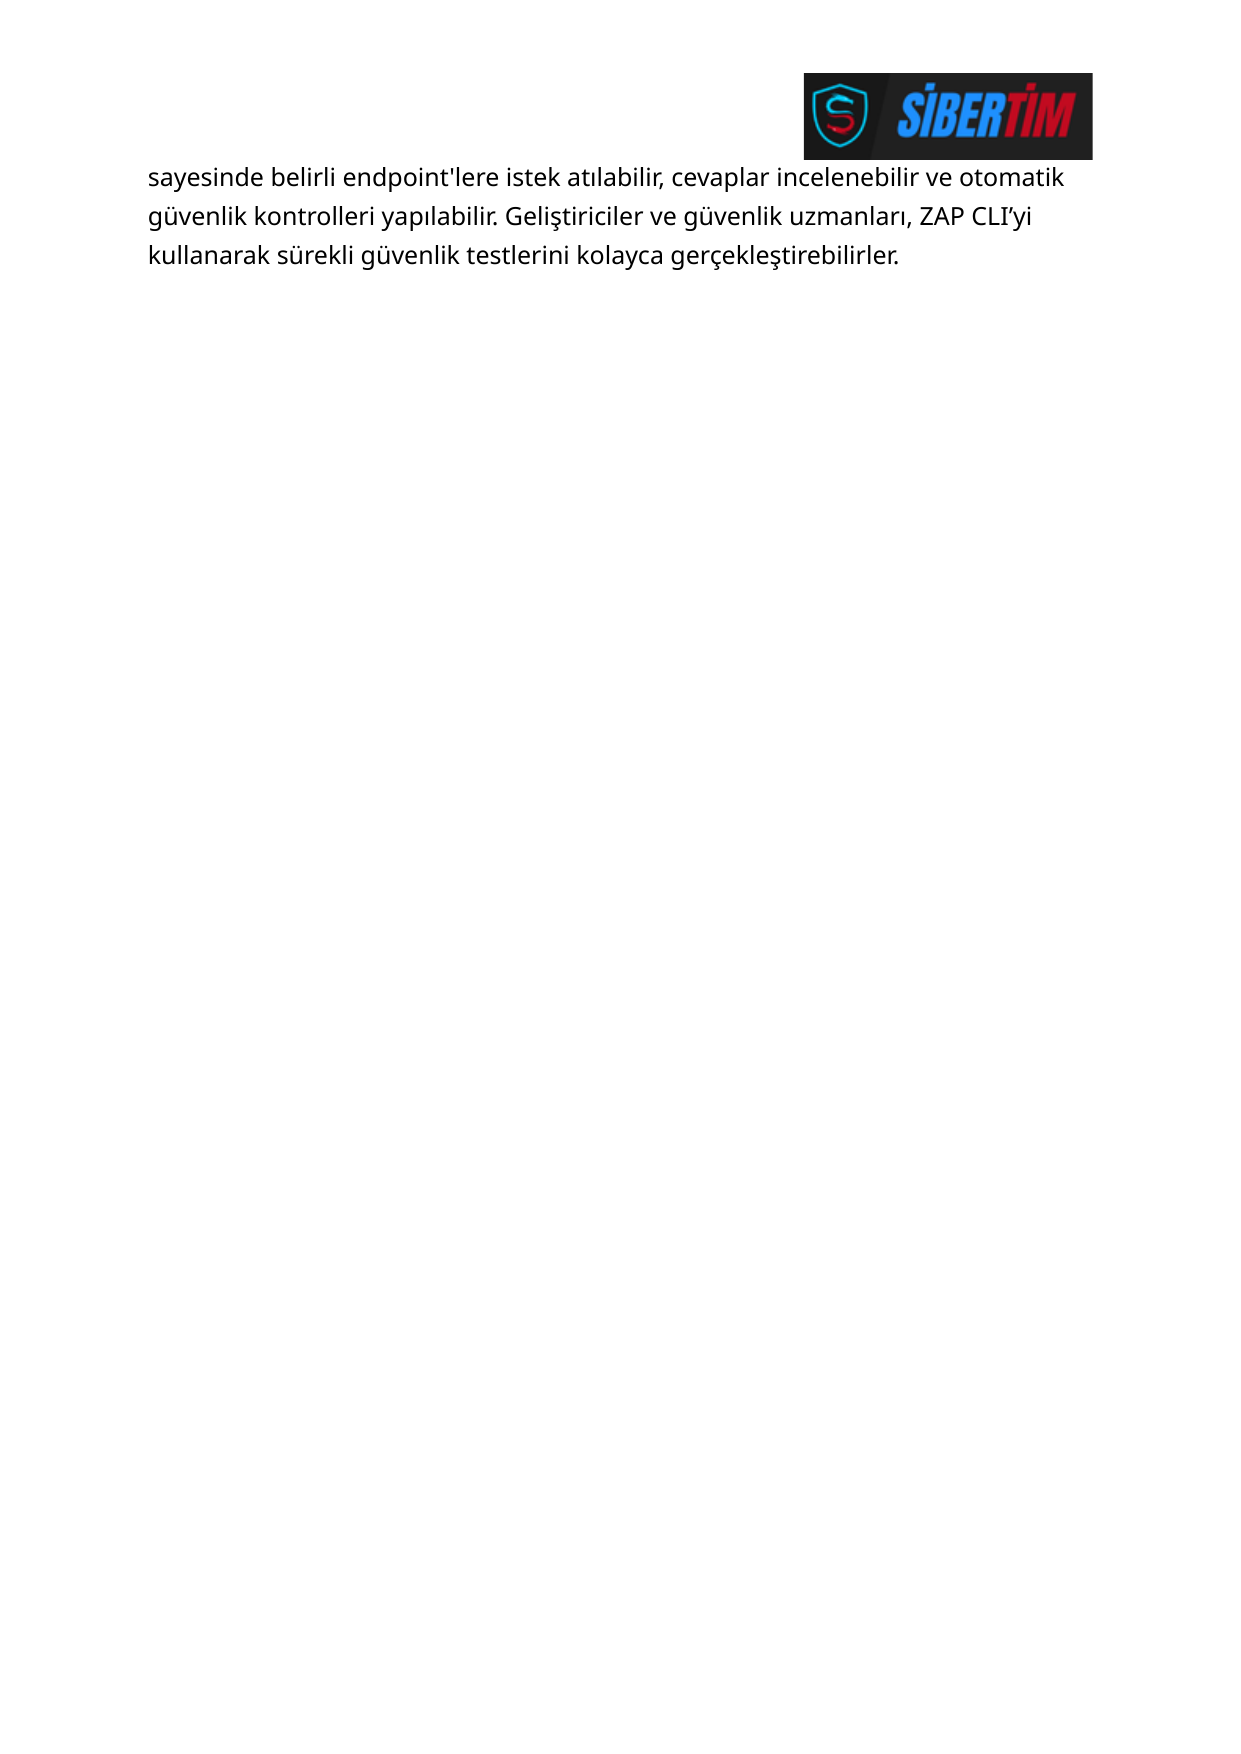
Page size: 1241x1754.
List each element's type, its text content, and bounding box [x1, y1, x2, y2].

picture [803, 73, 1093, 160]
